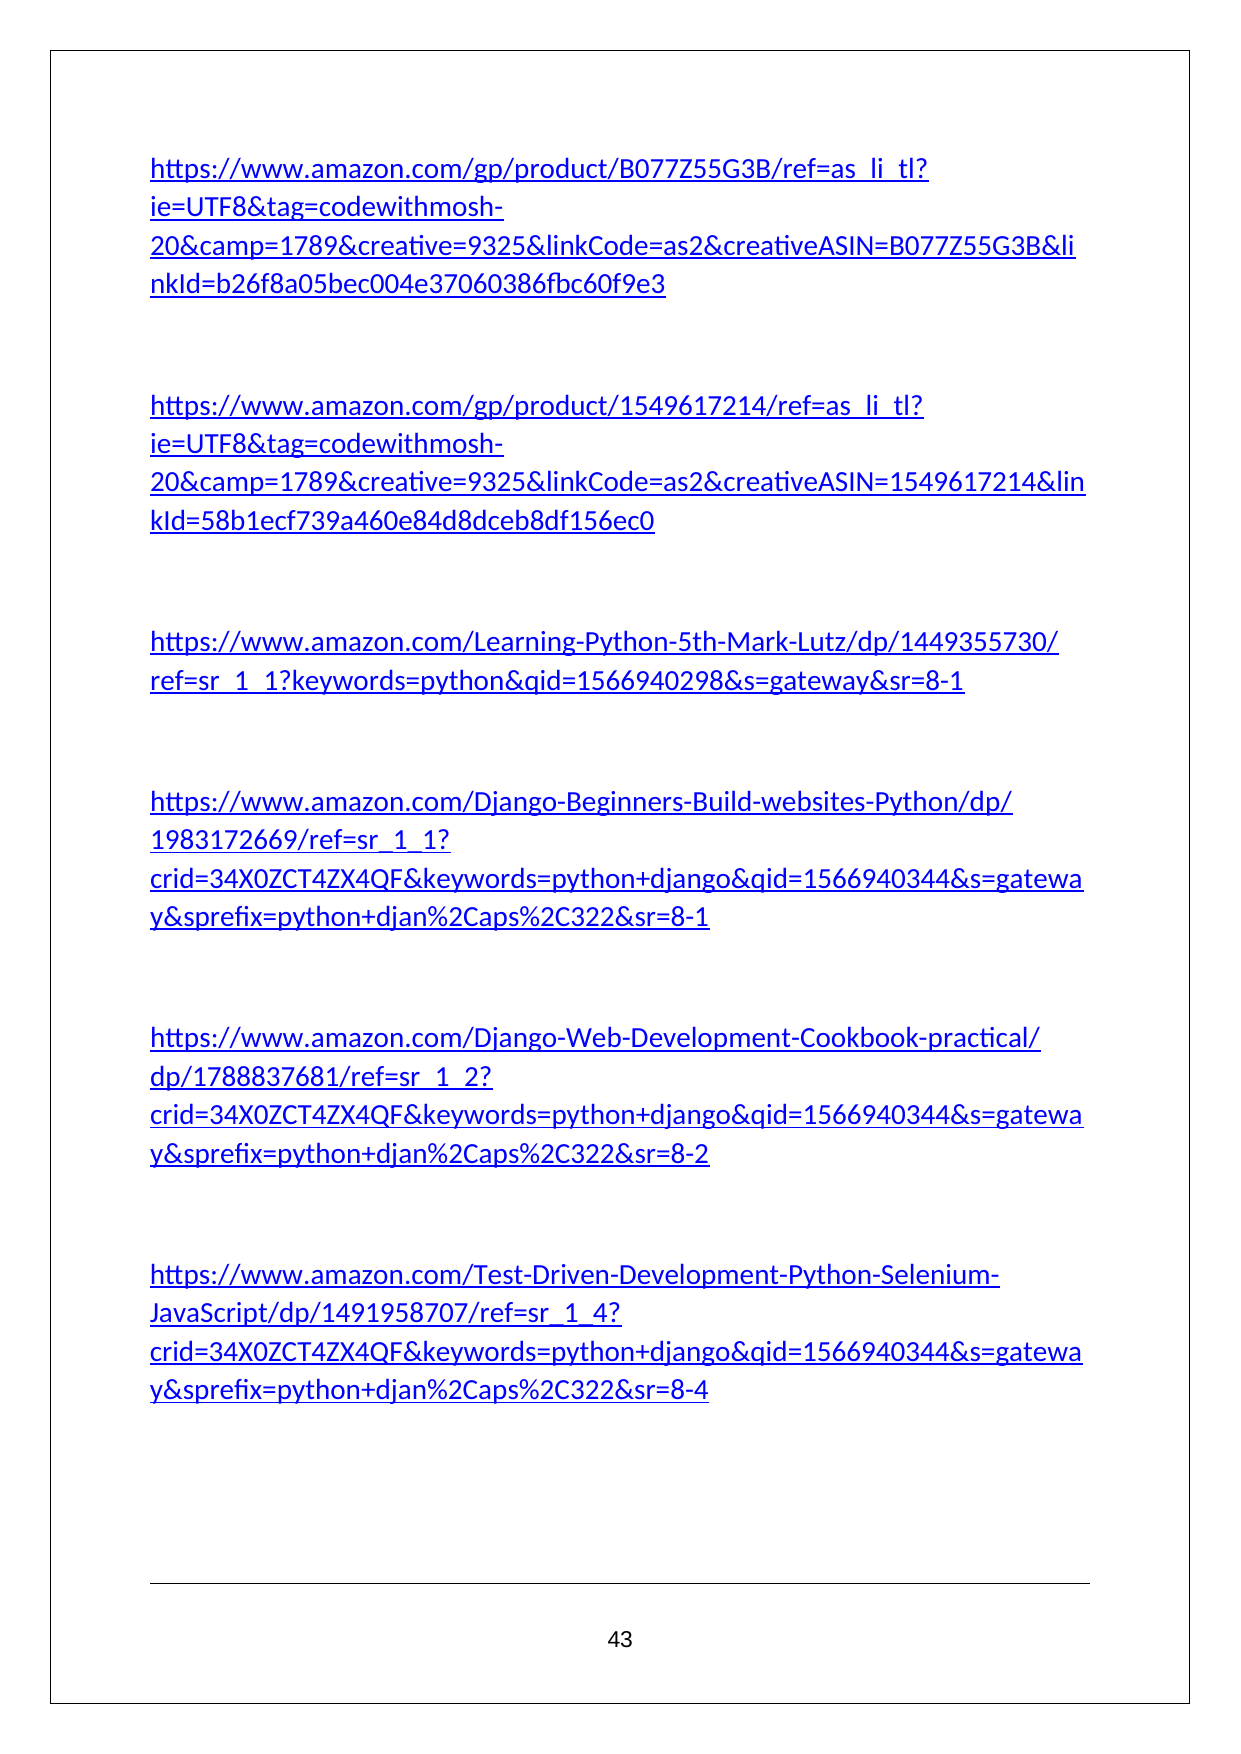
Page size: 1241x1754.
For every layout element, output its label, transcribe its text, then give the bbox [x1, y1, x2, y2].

text https://www.amazon.com/gp/product/B077Z55G3B/ref=as_li_tl?ie=UTF8&tag=codewithmosh-20&camp=1789&creative=9325&linkCode=as2&creativeASIN=B077Z55G3B&linkId=b26f8a05bec004e37060386fbc60f9e3 [150, 150, 1090, 301]
text https://www.amazon.com/Django-Web-Development-Cookbook-practical/dp/1788837681/ref=sr_1_2?crid=34X0ZCT4ZX4QF&keywords=python+django&qid=1566940344&s=gateway&sprefix=python+djan%2Caps%2C322&sr=8-2 [150, 1019, 1090, 1170]
text https://www.amazon.com/Django-Beginners-Build-websites-Python/dp/1983172669/ref=sr_1_1?crid=34X0ZCT4ZX4QF&keywords=python+django&qid=1566940344&s=gateway&sprefix=python+djan%2Caps%2C322&sr=8-1 [150, 783, 1090, 934]
text https://www.amazon.com/gp/product/1549617214/ref=as_li_tl?ie=UTF8&tag=codewithmosh-20&camp=1789&creative=9325&linkCode=as2&creativeASIN=1549617214&linkId=58b1ecf739a460e84d8dceb8df156ec0 [150, 387, 1090, 537]
text https://www.amazon.com/Learning-Python-5th-Mark-Lutz/dp/1449355730/ref=sr_1_1?keywords=python&qid=1566940298&s=gateway&sr=8-1 [150, 623, 1090, 697]
text https://www.amazon.com/Test-Driven-Development-Python-Selenium-JavaScript/dp/1491958707/ref=sr_1_4?crid=34X0ZCT4ZX4QF&keywords=python+django&qid=1566940344&s=gateway&sprefix=python+djan%2Caps%2C322&sr=8-4 [150, 1256, 1090, 1407]
